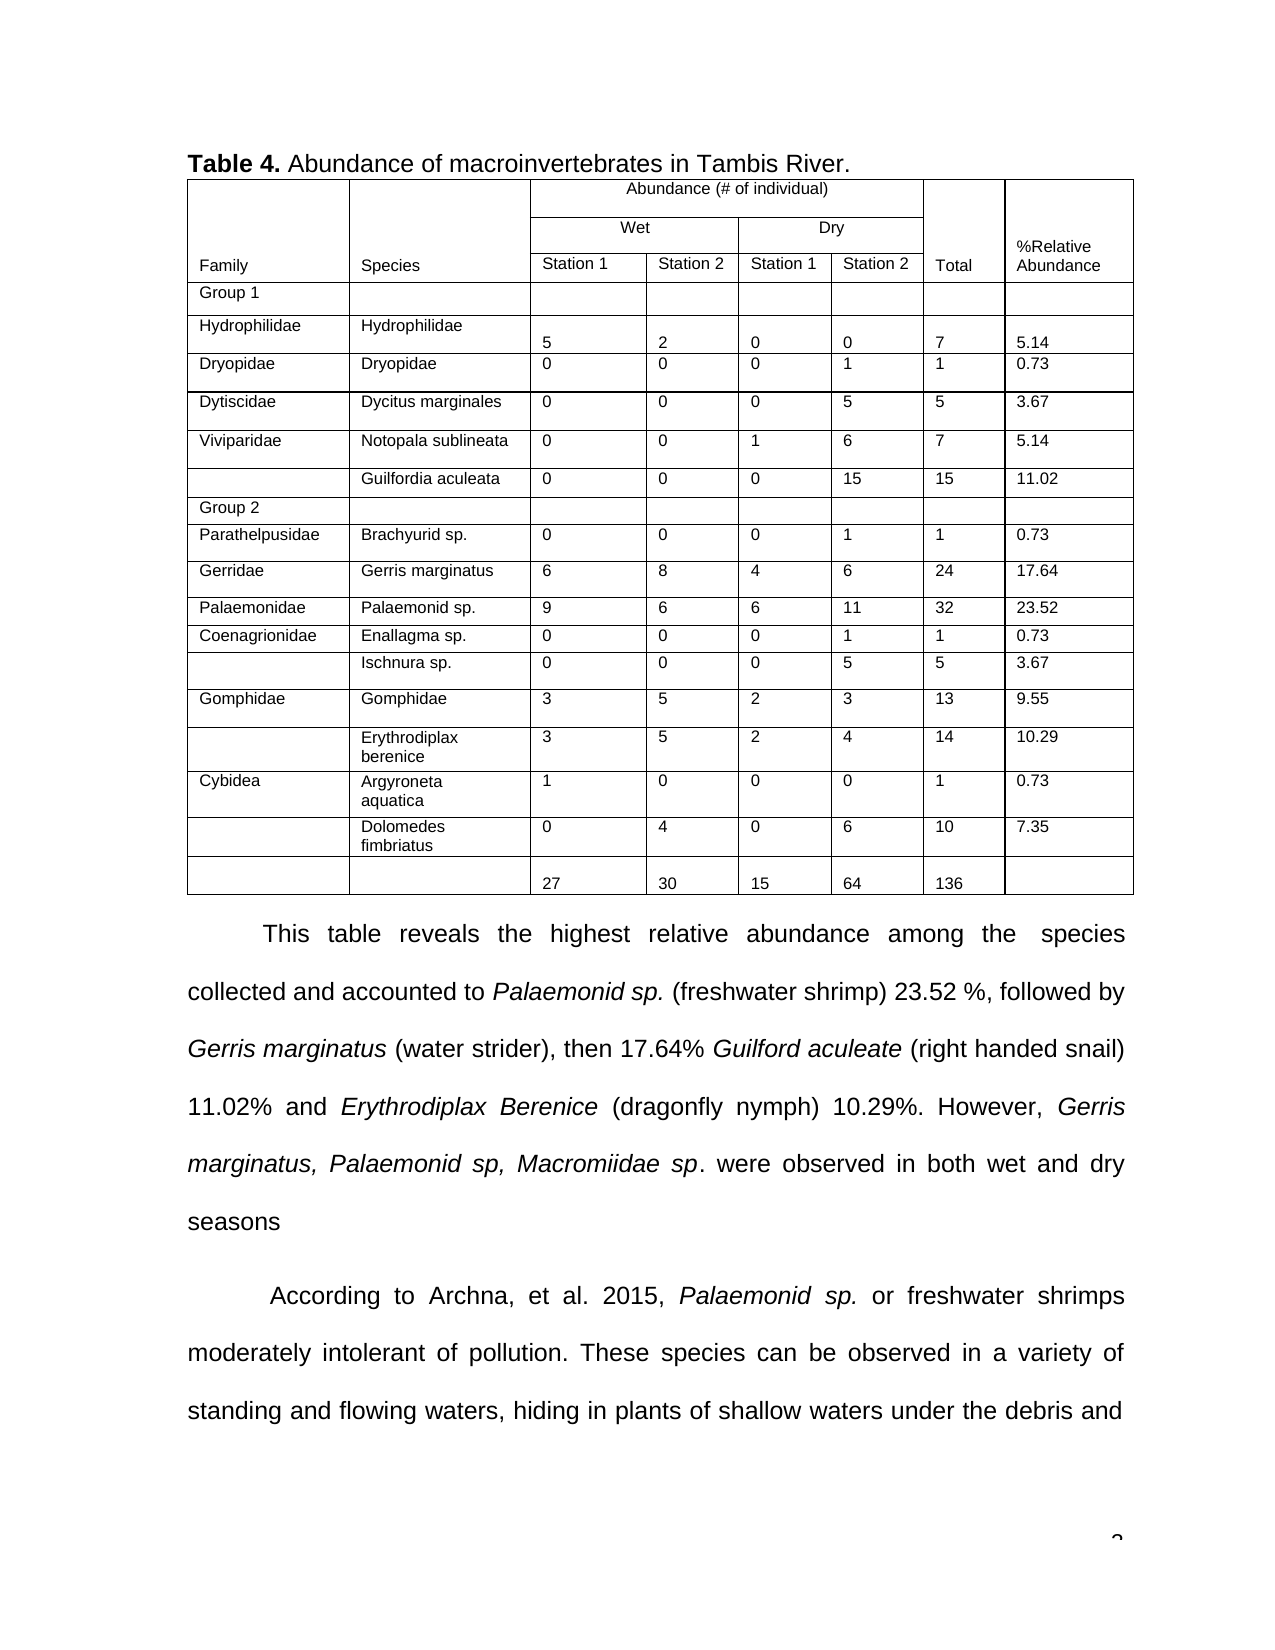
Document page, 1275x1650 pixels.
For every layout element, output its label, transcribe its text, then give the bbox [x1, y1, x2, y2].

table_cell 2 [739, 690, 831, 727]
table_cell [531, 283, 646, 315]
table_cell Argyroneta aquatica [350, 772, 530, 817]
table_cell 7 [924, 431, 1004, 468]
table_cell [924, 498, 1004, 524]
table_cell 3 [531, 728, 646, 771]
table_cell [832, 498, 923, 524]
table_cell 5 [924, 653, 1004, 688]
table_cell 13 [924, 690, 1004, 727]
table_cell Station 1 [531, 254, 646, 282]
table_cell Ischnura sp. [350, 653, 530, 688]
table_cell 4 [832, 728, 923, 771]
table_cell 6 [832, 818, 923, 856]
table_cell [188, 469, 349, 497]
table_cell Dry [739, 218, 923, 253]
table_cell 14 [924, 728, 1004, 771]
table_cell Dryopidae [188, 354, 349, 391]
table_cell 5 [832, 653, 923, 688]
table_cell 0 [739, 354, 831, 391]
table_cell 1 [531, 772, 646, 817]
table_cell Group 2 [188, 498, 349, 524]
table_cell Notopala sublineata [350, 431, 530, 468]
table_cell 0 [531, 653, 646, 688]
table_cell [647, 498, 738, 524]
table_cell 0.73 [1006, 354, 1133, 391]
table_cell 1 [832, 525, 923, 561]
table_cell Gerris marginatus [350, 562, 530, 597]
table_cell 1 [924, 772, 1004, 817]
table_cell 6 [832, 562, 923, 597]
table_cell 1 [924, 354, 1004, 391]
table_cell 0 [647, 393, 738, 430]
table_cell 5 [531, 316, 646, 353]
table_cell 0 [832, 772, 923, 817]
table_cell 1 [924, 525, 1004, 561]
table_cell 7 [924, 316, 1004, 353]
table_cell 23.52 [1006, 598, 1133, 625]
table_cell [350, 498, 530, 524]
table_cell 0 [531, 431, 646, 468]
table_cell [739, 283, 831, 315]
table_cell 0 [739, 772, 831, 817]
table_cell 10.29 [1006, 728, 1133, 771]
table_cell Wet [531, 218, 738, 253]
table_cell 2 [647, 316, 738, 353]
table_cell 17.64 [1006, 562, 1133, 597]
table_cell 6 [647, 598, 738, 625]
table_cell Station 1 [739, 254, 831, 282]
table_cell [1006, 857, 1133, 894]
table_cell [350, 283, 530, 315]
table_cell 136 [924, 857, 1004, 894]
table_cell 0 [832, 316, 923, 353]
table_cell Dryopidae [350, 354, 530, 391]
table_cell 27 [531, 857, 646, 894]
table_cell [531, 498, 646, 524]
table_cell 1 [832, 354, 923, 391]
text According to Archna, et al. 2015, Palaemonid sp. or freshwater shrimps moderately intolerant of pollution. These species can be observed in a variety of standing and flowing waters, hiding in plants of shallow waters under the debris and [187, 1281, 1125, 1424]
table_cell [1006, 283, 1133, 315]
text This table reveals the highest relative abundance among the species collected and accounted to Palaemonid sp. (freshwater shrimp) 23.52 %, followed by Gerris marginatus (water strider), then 17.64% Guilford aculeate (right handed snail) 11.02% and Erythrodiplax Berenice (dragonfly nymph) 10.29%. However, Gerris marginatus, Palaemonid sp, Macromiidae sp. were observed in both wet and dry seasons [187, 919, 1126, 1236]
table_cell 15 [924, 469, 1004, 497]
table_cell [739, 498, 831, 524]
table_cell Dycitus marginales [350, 393, 530, 430]
table_cell Cybidea [188, 772, 349, 817]
table_cell Viviparidae [188, 431, 349, 468]
table_cell 4 [739, 562, 831, 597]
table_header Abundance (# of individual) [531, 180, 923, 217]
table_cell 0 [739, 316, 831, 353]
table_cell [188, 653, 349, 688]
table_cell 1 [832, 626, 923, 652]
table_cell 11.02 [1006, 469, 1133, 497]
table_cell 1 [924, 626, 1004, 652]
table_cell 10 [924, 818, 1004, 856]
table_cell 9.55 [1006, 690, 1133, 727]
table_cell 0 [647, 469, 738, 497]
table_cell Gerridae [188, 562, 349, 597]
table_cell [647, 283, 738, 315]
table_cell Hydrophilidae [350, 316, 530, 353]
table_cell Gomphidae [188, 690, 349, 727]
table_cell Group 1 [188, 283, 349, 315]
table_cell Station 2 [647, 254, 738, 282]
table_cell 0 [531, 525, 646, 561]
table_cell [832, 283, 923, 315]
table_cell 6 [739, 598, 831, 625]
table_cell 0 [647, 626, 738, 652]
table_cell 0 [531, 626, 646, 652]
table_cell 15 [832, 469, 923, 497]
table_header Total [924, 180, 1004, 282]
table_cell 4 [647, 818, 738, 856]
text Table 4. Abundance of macroinvertebrates in Tambis River. [187, 149, 1148, 178]
table_cell 0 [647, 431, 738, 468]
table_cell Palaemonid sp. [350, 598, 530, 625]
table_cell 15 [739, 857, 831, 894]
table_cell 5.14 [1006, 431, 1133, 468]
table_cell 3 [531, 690, 646, 727]
table_cell Brachyurid sp. [350, 525, 530, 561]
table_cell 9 [531, 598, 646, 625]
table_header %Relative Abundance [1006, 180, 1133, 282]
table_cell 5 [924, 393, 1004, 430]
table_cell [188, 857, 349, 894]
table_cell 5 [647, 728, 738, 771]
table_cell Enallagma sp. [350, 626, 530, 652]
table_cell 2 [739, 728, 831, 771]
table_cell Dytiscidae [188, 393, 349, 430]
table_cell Coenagrionidae [188, 626, 349, 652]
table_header Family [188, 180, 349, 282]
table_cell 0 [647, 525, 738, 561]
table_cell Hydrophilidae [188, 316, 349, 353]
table_cell 3 [832, 690, 923, 727]
table_cell Parathelpusidae [188, 525, 349, 561]
table_cell 24 [924, 562, 1004, 597]
table_cell 64 [832, 857, 923, 894]
table_cell [188, 728, 349, 771]
table_cell Gomphidae [350, 690, 530, 727]
table_cell 0 [739, 469, 831, 497]
table_cell 5 [832, 393, 923, 430]
table_cell 1 [739, 431, 831, 468]
table_cell 8 [647, 562, 738, 597]
table_cell 11 [832, 598, 923, 625]
table_cell 0 [739, 626, 831, 652]
table_cell [1006, 498, 1133, 524]
table_cell 0 [739, 818, 831, 856]
table_cell 0.73 [1006, 525, 1133, 561]
table_cell 3.67 [1006, 653, 1133, 688]
table_cell 5 [647, 690, 738, 727]
table_cell 0.73 [1006, 626, 1133, 652]
table_cell 0 [647, 772, 738, 817]
table_cell 5.14 [1006, 316, 1133, 353]
table_cell 6 [531, 562, 646, 597]
table_cell Dolomedes fimbriatus [350, 818, 530, 856]
table_cell [350, 857, 530, 894]
table_cell 6 [832, 431, 923, 468]
table_cell 0 [531, 354, 646, 391]
table_cell 0 [531, 393, 646, 430]
table_cell 3.67 [1006, 393, 1133, 430]
table_cell 30 [647, 857, 738, 894]
table_cell 7.35 [1006, 818, 1133, 856]
table_header Species [350, 180, 530, 282]
table_cell 0 [647, 653, 738, 688]
table_cell 0 [739, 525, 831, 561]
table_cell [924, 283, 1004, 315]
table_cell 0 [739, 653, 831, 688]
table_cell [188, 818, 349, 856]
table_cell Station 2 [832, 254, 923, 282]
table_cell Erythrodiplax berenice [350, 728, 530, 771]
table_cell 32 [924, 598, 1004, 625]
table_cell Palaemonidae [188, 598, 349, 625]
table_cell 0.73 [1006, 772, 1133, 817]
table_cell 0 [647, 354, 738, 391]
table_cell 0 [531, 469, 646, 497]
table_cell 0 [739, 393, 831, 430]
table_cell 0 [531, 818, 646, 856]
table_cell Guilfordia aculeata [350, 469, 530, 497]
